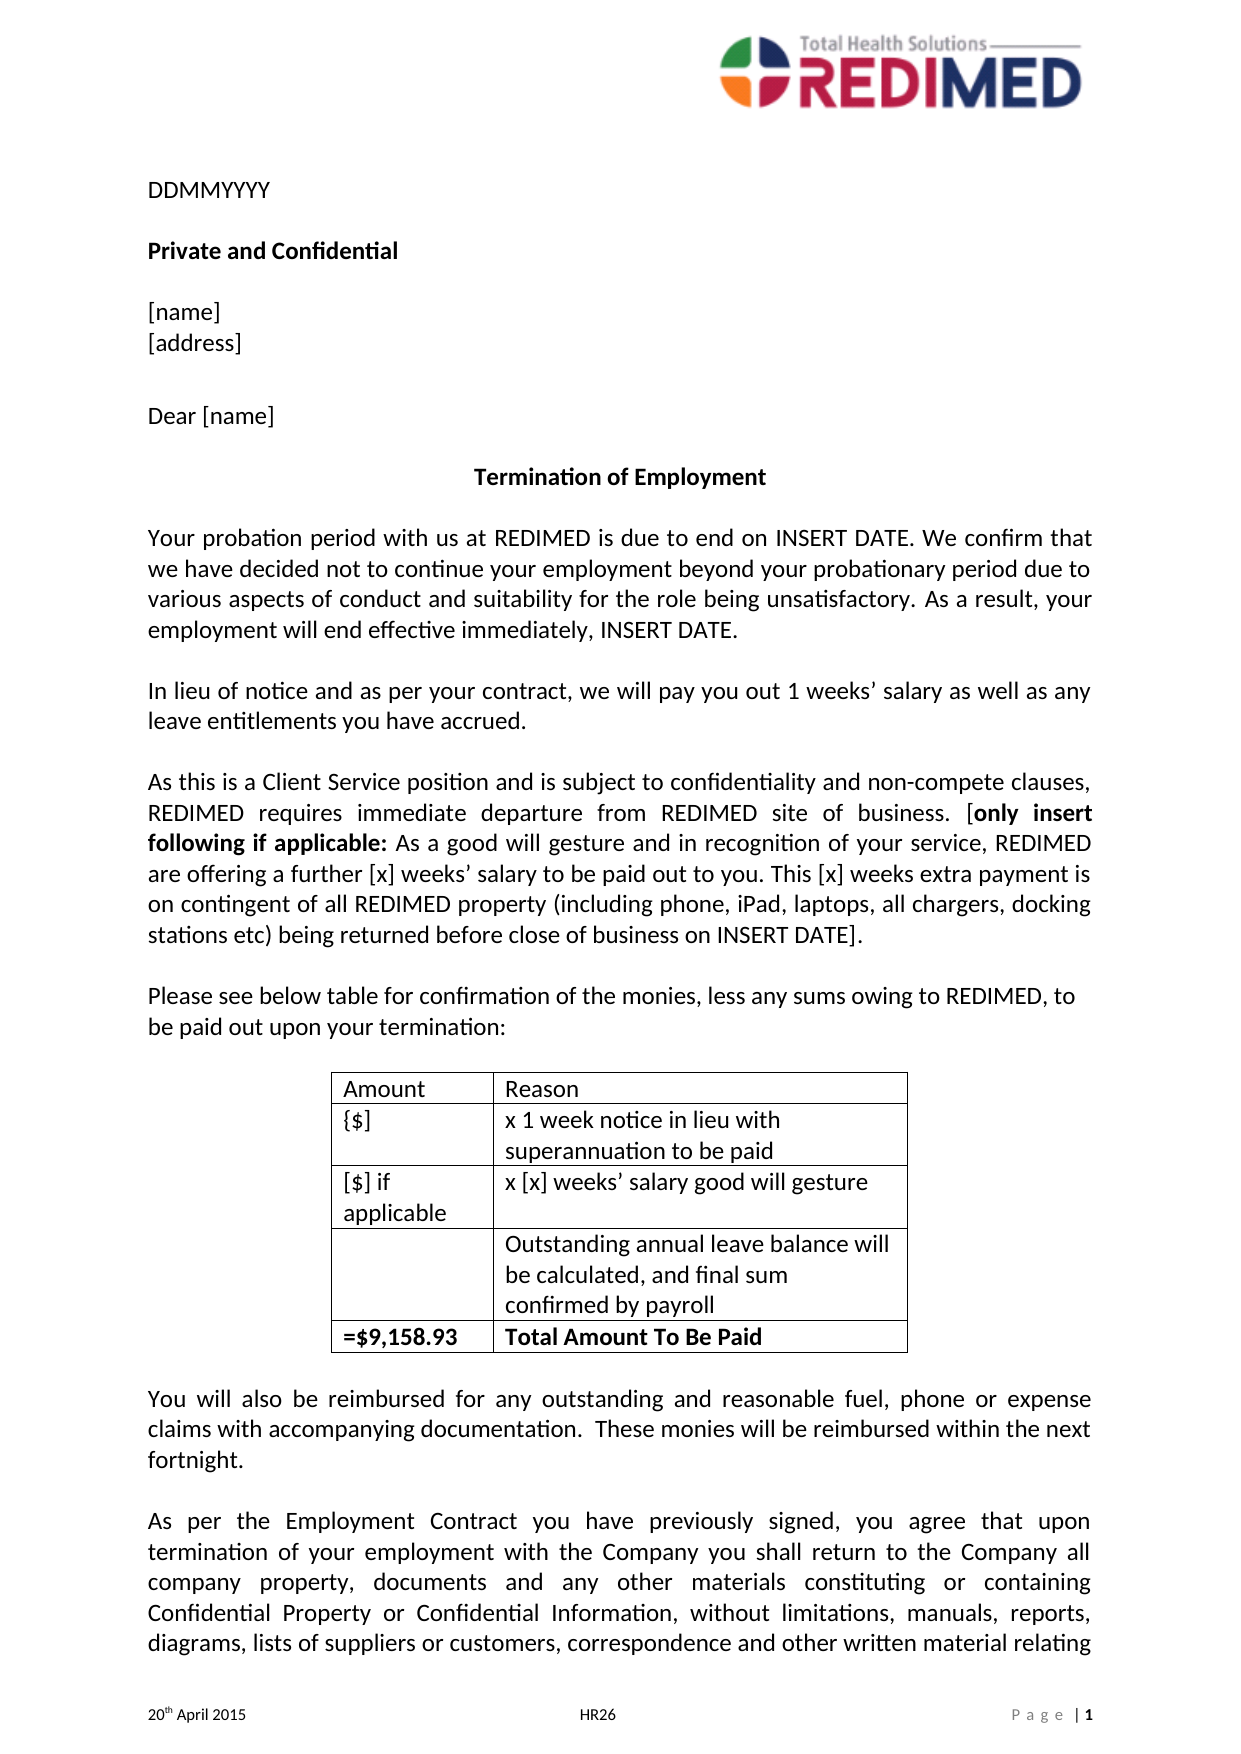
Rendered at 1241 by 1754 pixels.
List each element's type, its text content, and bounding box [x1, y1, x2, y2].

table_cell Outstanding annual leave balance will be calculated, and final sum confirmed by payroll [494, 1229, 907, 1320]
text Please see below table for confirmation of the monies, less any sums owing to REDIMED, to be paid out upon your termination: [148, 980, 1092, 1041]
text [name] [148, 296, 1092, 327]
table_cell =$9,158.93 [332, 1321, 493, 1352]
text In lieu of notice and as per your contract, we will pay you out 1 weeks’ salary as well as any leave entitlements you have accrued. [148, 675, 1092, 736]
table_cell Total Amount To Be Paid [494, 1321, 907, 1352]
text DDMMYYYY [148, 174, 1092, 204]
table_header Reason [494, 1073, 907, 1103]
picture [711, 15, 1098, 137]
text [address] [148, 327, 1092, 357]
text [148, 1505, 1092, 1658]
subtitle Termination of Employment [148, 461, 1092, 492]
text Private and Confidential [148, 235, 1092, 266]
table_cell x 1 week notice in lieu with superannuation to be paid [494, 1104, 907, 1165]
text Your probation period with us at REDIMED is due to end on INSERT DATE. We confirm that we have decided not to continue your employment beyond your probationary period due to various aspects of conduct and suitability for the role being unsatisfactory. As a result, your employment will end effective immediately, INSERT DATE. [148, 522, 1092, 644]
text You will also be reimbursed for any outstanding and reasonable fuel, phone or expense claims with accompanying documentation. These monies will be reimbursed within the next fortnight. [148, 1383, 1092, 1475]
table_cell {$] [332, 1104, 493, 1165]
text Dear [name] [148, 400, 1092, 431]
table_cell [$] if applicable [332, 1166, 493, 1227]
text As this is a Client Service position and is subject to confidentiality and non-compete clauses, REDIMED requires immediate departure from REDIMED site of business. [only insert following if applicable: As a good will gesture and in recognition of your service, REDIMED are offering a further [x] weeks’ salary to be paid out to you. This [x] weeks extra payment is on contingent of all REDIMED property (including phone, iPad, laptops, all chargers, docking stations etc) being returned before close of business on INSERT DATE]. [148, 766, 1092, 949]
table_cell [332, 1229, 493, 1320]
table_header Amount [332, 1073, 493, 1103]
table_cell x [x] weeks’ salary good will gesture [494, 1166, 907, 1227]
